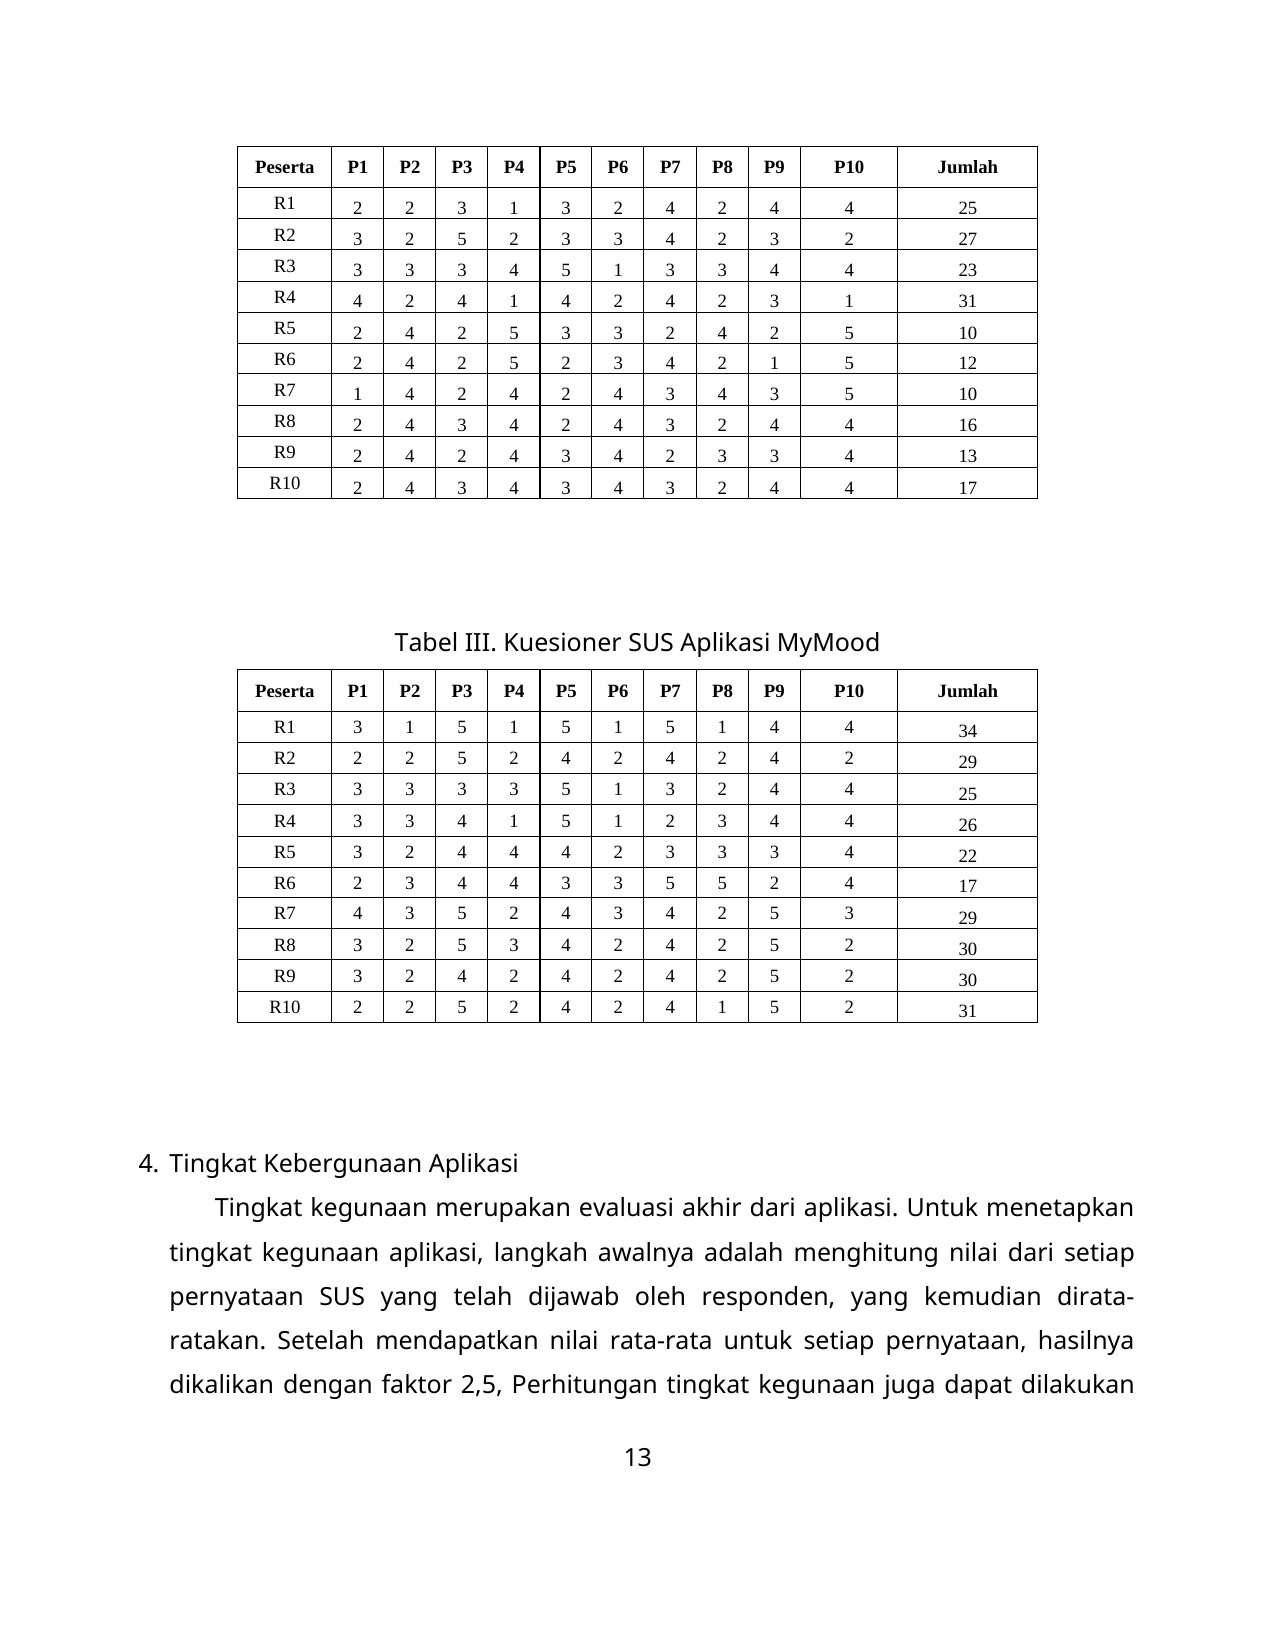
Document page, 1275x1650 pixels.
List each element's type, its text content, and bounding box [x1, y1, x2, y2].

table_cell 5 [436, 929, 487, 959]
table_cell 3 [541, 868, 591, 897]
table_cell 1 [488, 188, 539, 218]
table_cell R5 [238, 837, 331, 867]
table_cell 4 [644, 188, 696, 218]
table_header P6 [592, 147, 643, 187]
table_cell 5 [488, 313, 539, 343]
table_cell 2 [384, 219, 435, 249]
table_cell 4 [541, 743, 591, 773]
table_cell 5 [541, 250, 591, 281]
table_cell 5 [541, 774, 591, 804]
table_cell 4 [488, 468, 539, 498]
table_header P6 [592, 670, 643, 711]
table_cell 1 [488, 805, 539, 836]
table_cell 4 [801, 774, 897, 804]
table_cell 4 [488, 837, 539, 867]
table_cell 2 [644, 313, 696, 343]
table_cell R10 [238, 468, 331, 498]
table_cell 3 [749, 374, 800, 404]
table_cell 2 [801, 992, 897, 1022]
table_header P5 [541, 670, 591, 711]
table_cell 2 [697, 282, 748, 312]
table_cell 3 [644, 468, 696, 498]
table_cell 4 [436, 837, 487, 867]
table_header P1 [332, 147, 383, 187]
table_cell 4 [697, 374, 748, 404]
table_cell 4 [749, 188, 800, 218]
table_cell 3 [749, 437, 800, 467]
table_cell 4 [749, 743, 800, 773]
table_cell 4 [436, 868, 487, 897]
table_cell 2 [488, 992, 539, 1022]
table_cell 2 [541, 406, 591, 436]
table_cell 17 [898, 868, 1037, 897]
table_cell 4 [801, 468, 897, 498]
table_cell 3 [644, 774, 696, 804]
table_cell R7 [238, 898, 331, 928]
table_cell 3 [332, 219, 383, 249]
table_header P4 [488, 147, 539, 187]
table_cell 2 [697, 898, 748, 928]
table_cell 2 [384, 960, 435, 991]
table_cell 2 [697, 960, 748, 991]
table_cell 31 [898, 992, 1037, 1022]
table_cell 27 [898, 219, 1037, 249]
table_cell 3 [436, 774, 487, 804]
table_cell 5 [436, 712, 487, 742]
table_cell 4 [801, 837, 897, 867]
table_cell 23 [898, 250, 1037, 281]
table_cell 34 [898, 712, 1037, 742]
table_cell 2 [592, 837, 643, 867]
table_cell 2 [749, 313, 800, 343]
table_cell 2 [697, 188, 748, 218]
table_cell 3 [541, 219, 591, 249]
table_cell 4 [801, 805, 897, 836]
table_cell 3 [749, 837, 800, 867]
table_cell R4 [238, 282, 331, 312]
table_cell 2 [801, 929, 897, 959]
table_cell 2 [541, 374, 591, 404]
table_cell R8 [238, 929, 331, 959]
table_cell R3 [238, 250, 331, 281]
table_cell 1 [592, 712, 643, 742]
table_cell 2 [644, 437, 696, 467]
table_cell R3 [238, 774, 331, 804]
table_cell 2 [332, 437, 383, 467]
table_cell 17 [898, 468, 1037, 498]
table_cell 4 [488, 250, 539, 281]
table_cell 4 [541, 898, 591, 928]
table_cell 2 [488, 960, 539, 991]
table_cell 4 [801, 188, 897, 218]
table_cell 4 [436, 960, 487, 991]
table_cell 29 [898, 898, 1037, 928]
table_cell 3 [332, 712, 383, 742]
table_cell 29 [898, 743, 1037, 773]
table_header Jumlah [898, 670, 1037, 711]
table_cell 2 [384, 282, 435, 312]
table_cell 1 [332, 374, 383, 404]
table_cell 4 [488, 437, 539, 467]
table_cell R10 [238, 992, 331, 1022]
table_cell 4 [592, 374, 643, 404]
table_header P4 [488, 670, 539, 711]
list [169, 1190, 1136, 1401]
table_cell 4 [384, 344, 435, 373]
table_cell 4 [541, 282, 591, 312]
table_cell 3 [697, 837, 748, 867]
table_cell R9 [238, 960, 331, 991]
table_cell 2 [749, 868, 800, 897]
table_cell 1 [592, 774, 643, 804]
table_cell 31 [898, 282, 1037, 312]
table_cell 3 [592, 898, 643, 928]
table_cell 4 [801, 868, 897, 897]
table_cell 4 [644, 344, 696, 373]
table_cell 2 [384, 188, 435, 218]
table_cell 1 [488, 712, 539, 742]
table_cell 1 [488, 282, 539, 312]
table_header P9 [749, 147, 800, 187]
table_cell 4 [801, 406, 897, 436]
table_cell 2 [488, 898, 539, 928]
table_cell 3 [332, 250, 383, 281]
table_cell R2 [238, 219, 331, 249]
table_cell R5 [238, 313, 331, 343]
table_cell 2 [332, 992, 383, 1022]
table_cell 1 [384, 712, 435, 742]
table_cell 2 [592, 743, 643, 773]
table_cell 3 [384, 898, 435, 928]
table_cell 4 [749, 468, 800, 498]
table_cell 4 [541, 992, 591, 1022]
table_cell 3 [384, 868, 435, 897]
table_cell 2 [488, 743, 539, 773]
table_cell 4 [644, 743, 696, 773]
table_cell 16 [898, 406, 1037, 436]
table_cell 3 [436, 406, 487, 436]
table_cell 5 [436, 219, 487, 249]
table_cell 3 [541, 437, 591, 467]
table_header P1 [332, 670, 383, 711]
table_header P7 [644, 670, 696, 711]
table_cell 2 [697, 774, 748, 804]
table_cell 2 [697, 929, 748, 959]
table_cell 2 [384, 837, 435, 867]
table_cell 4 [749, 406, 800, 436]
table_cell R6 [238, 344, 331, 373]
table_cell 1 [592, 805, 643, 836]
table_cell 4 [384, 313, 435, 343]
table_cell 4 [801, 437, 897, 467]
table_header P3 [436, 147, 487, 187]
table_cell 2 [384, 992, 435, 1022]
table_cell 3 [644, 406, 696, 436]
table_cell 1 [697, 712, 748, 742]
table_cell 4 [644, 282, 696, 312]
table_cell 4 [644, 960, 696, 991]
table_cell 3 [332, 960, 383, 991]
table_cell 4 [541, 929, 591, 959]
table_cell R2 [238, 743, 331, 773]
table_cell 2 [644, 805, 696, 836]
table_cell 2 [801, 219, 897, 249]
table_header P8 [697, 147, 748, 187]
table_cell 4 [592, 437, 643, 467]
table_cell 4 [332, 898, 383, 928]
table_cell 3 [592, 344, 643, 373]
table_header P9 [749, 670, 800, 711]
table_cell 3 [697, 805, 748, 836]
table_cell 2 [332, 188, 383, 218]
table_cell 4 [644, 898, 696, 928]
table_header P10 [801, 670, 897, 711]
table_cell 10 [898, 374, 1037, 404]
table_cell 2 [332, 313, 383, 343]
table_cell 4 [384, 374, 435, 404]
text Tabel III. Kuesioner SUS Aplikasi MyMood [139, 625, 1136, 659]
table_cell 4 [644, 929, 696, 959]
table_cell 2 [541, 344, 591, 373]
table_cell 3 [644, 250, 696, 281]
table_cell 2 [801, 743, 897, 773]
table_cell 3 [384, 250, 435, 281]
table_cell 5 [436, 992, 487, 1022]
table_cell 2 [697, 468, 748, 498]
table_cell 2 [697, 406, 748, 436]
table_cell 2 [384, 743, 435, 773]
table_cell 3 [749, 219, 800, 249]
table_cell 5 [801, 374, 897, 404]
table_cell 2 [592, 929, 643, 959]
table_cell 3 [541, 188, 591, 218]
table_cell R8 [238, 406, 331, 436]
table_cell 4 [541, 960, 591, 991]
table_cell 10 [898, 313, 1037, 343]
table_cell 2 [801, 960, 897, 991]
table_cell 4 [801, 712, 897, 742]
table_cell 3 [332, 774, 383, 804]
table_cell R4 [238, 805, 331, 836]
table_cell 25 [898, 188, 1037, 218]
table_cell 2 [332, 344, 383, 373]
table_header Jumlah [898, 147, 1037, 187]
list Tingkat Kebergunaan Aplikasi [138, 1146, 1136, 1180]
table_cell 4 [592, 468, 643, 498]
table_cell R6 [238, 868, 331, 897]
table_cell 4 [436, 282, 487, 312]
table_cell 4 [384, 468, 435, 498]
table_header P2 [384, 147, 435, 187]
table_cell 3 [488, 774, 539, 804]
table_header P10 [801, 147, 897, 187]
table_cell 4 [384, 406, 435, 436]
table_header Peserta [238, 147, 331, 187]
table_cell 2 [332, 406, 383, 436]
table_cell 1 [697, 992, 748, 1022]
table_cell 2 [697, 219, 748, 249]
table_cell 2 [592, 960, 643, 991]
table_cell 5 [436, 898, 487, 928]
table_cell 3 [541, 468, 591, 498]
table_cell 13 [898, 437, 1037, 467]
table_cell 5 [644, 868, 696, 897]
table_cell 2 [697, 344, 748, 373]
table_cell 3 [332, 837, 383, 867]
table_header P5 [541, 147, 591, 187]
table_cell 5 [541, 712, 591, 742]
table_cell 3 [697, 437, 748, 467]
table_header P3 [436, 670, 487, 711]
table_cell 3 [436, 250, 487, 281]
table_cell R9 [238, 437, 331, 467]
table_cell 2 [332, 743, 383, 773]
table_cell 3 [488, 929, 539, 959]
table_cell 4 [749, 805, 800, 836]
table_cell 5 [697, 868, 748, 897]
table_header Peserta [238, 670, 331, 711]
table_cell 5 [749, 929, 800, 959]
table_cell 12 [898, 344, 1037, 373]
table_cell 3 [332, 929, 383, 959]
table_cell 3 [384, 805, 435, 836]
table_cell 4 [332, 282, 383, 312]
table_cell 30 [898, 929, 1037, 959]
table_cell 5 [801, 344, 897, 373]
table_cell 2 [697, 743, 748, 773]
table_cell 4 [749, 250, 800, 281]
table_cell 2 [436, 344, 487, 373]
table_cell R7 [238, 374, 331, 404]
table_cell R1 [238, 188, 331, 218]
table_cell 4 [384, 437, 435, 467]
table_cell 3 [749, 282, 800, 312]
table_cell 4 [592, 406, 643, 436]
table_cell 1 [592, 250, 643, 281]
table_cell 2 [592, 188, 643, 218]
table_cell 3 [384, 774, 435, 804]
table_header P7 [644, 147, 696, 187]
table_cell 3 [436, 188, 487, 218]
table_cell 4 [488, 374, 539, 404]
table_cell 4 [697, 313, 748, 343]
table_cell R1 [238, 712, 331, 742]
table_cell 1 [801, 282, 897, 312]
table_cell 4 [644, 219, 696, 249]
table_cell 4 [436, 805, 487, 836]
table_cell 5 [801, 313, 897, 343]
table_cell 5 [488, 344, 539, 373]
table_cell 2 [332, 468, 383, 498]
table_cell 2 [436, 374, 487, 404]
table_cell 2 [384, 929, 435, 959]
table_cell 30 [898, 960, 1037, 991]
table_cell 4 [488, 868, 539, 897]
table_cell 3 [592, 313, 643, 343]
table_cell 4 [749, 774, 800, 804]
table_cell 3 [541, 313, 591, 343]
table_cell 2 [332, 868, 383, 897]
table_cell 4 [541, 837, 591, 867]
table_header P2 [384, 670, 435, 711]
table_cell 5 [749, 992, 800, 1022]
table_cell 5 [541, 805, 591, 836]
table_cell 2 [592, 282, 643, 312]
table_cell 3 [697, 250, 748, 281]
table_cell 3 [644, 837, 696, 867]
table_cell 4 [488, 406, 539, 436]
table_cell 25 [898, 774, 1037, 804]
table_cell 2 [436, 437, 487, 467]
table_cell 1 [749, 344, 800, 373]
table_cell 22 [898, 837, 1037, 867]
table_header P8 [697, 670, 748, 711]
table_cell 5 [436, 743, 487, 773]
table_cell 2 [488, 219, 539, 249]
table_cell 3 [592, 219, 643, 249]
table_cell 4 [644, 992, 696, 1022]
table_cell 3 [436, 468, 487, 498]
table_cell 3 [592, 868, 643, 897]
table_cell 2 [436, 313, 487, 343]
table_cell 3 [332, 805, 383, 836]
table_cell 5 [749, 960, 800, 991]
table_cell 3 [644, 374, 696, 404]
table_cell 3 [801, 898, 897, 928]
table_cell 4 [801, 250, 897, 281]
table_cell 2 [592, 992, 643, 1022]
table_cell 5 [749, 898, 800, 928]
table_cell 4 [749, 712, 800, 742]
table_cell 26 [898, 805, 1037, 836]
table_cell 5 [644, 712, 696, 742]
